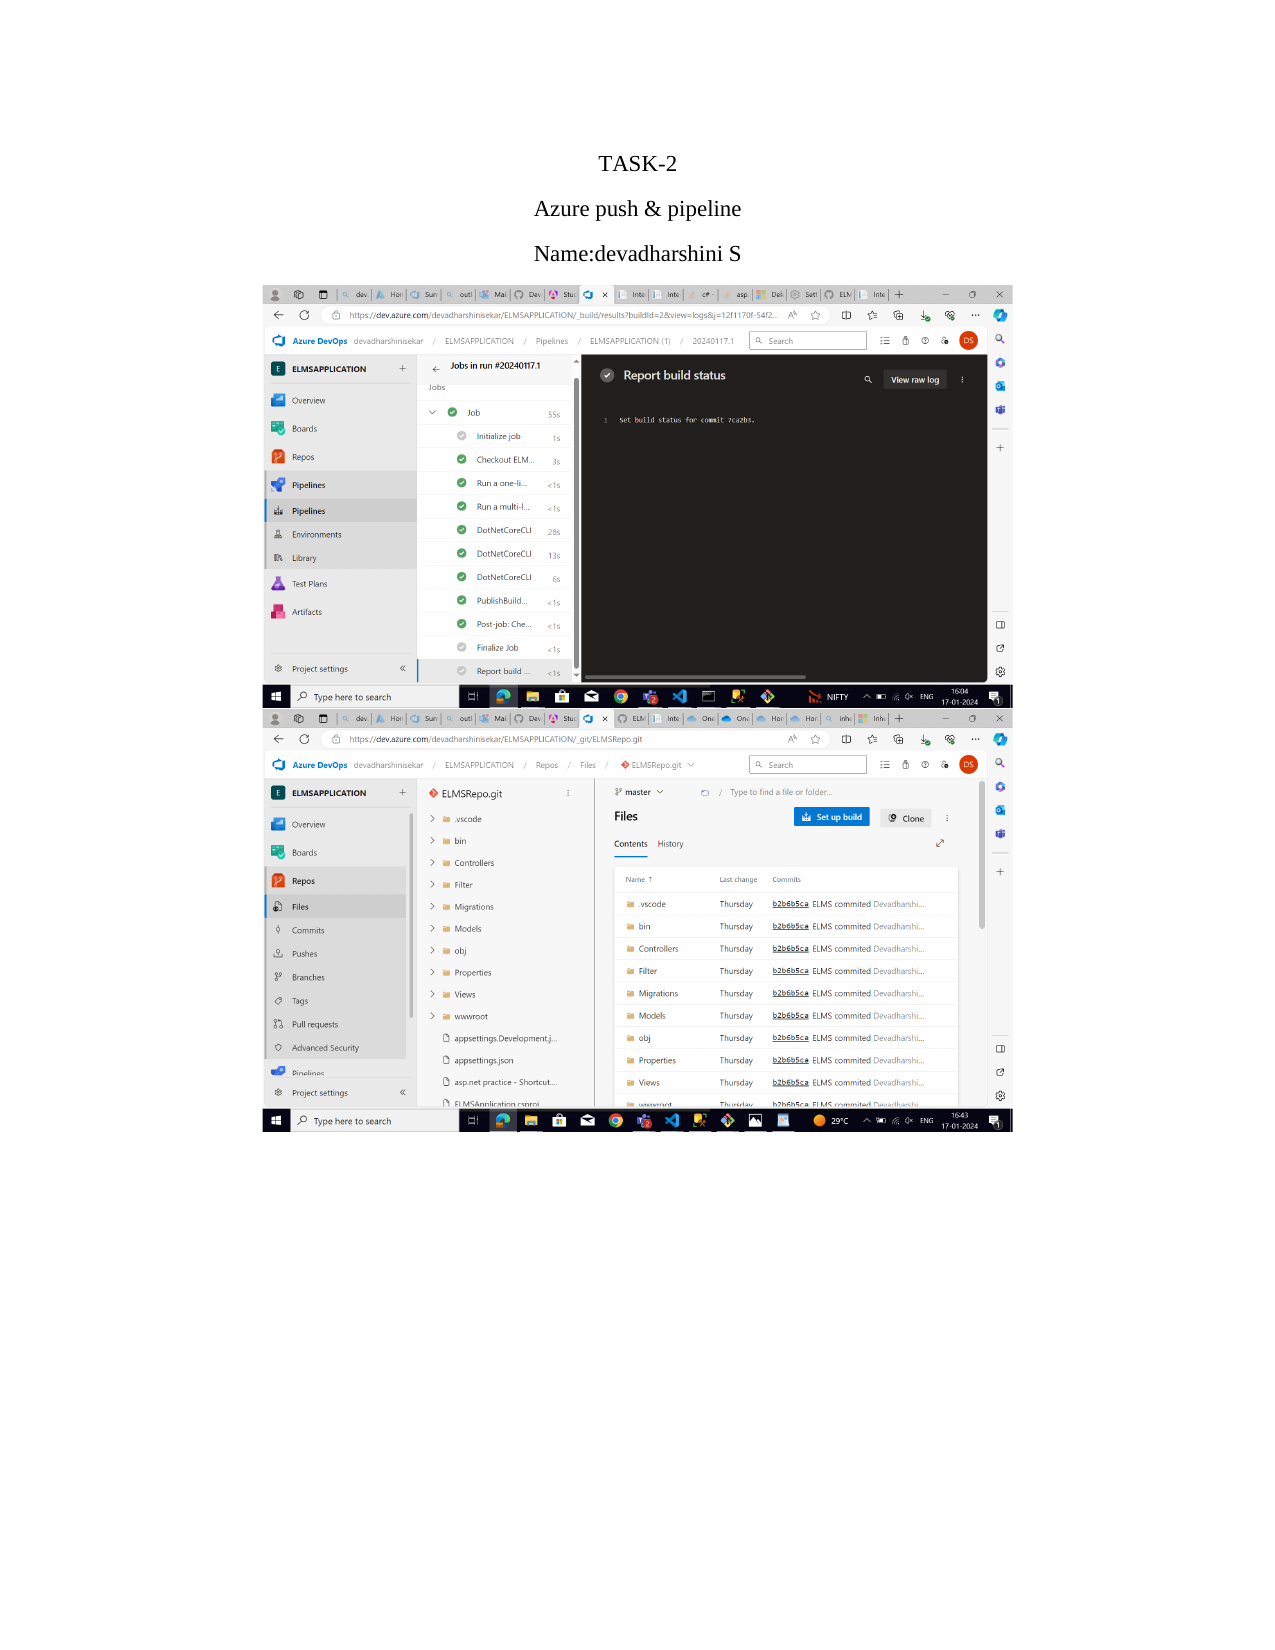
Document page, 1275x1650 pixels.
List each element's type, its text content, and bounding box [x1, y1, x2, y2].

text Azure push & pipeline [150, 195, 1125, 221]
text TASK-2 [150, 150, 1125, 176]
text Name:devadharshini S [150, 240, 1125, 267]
